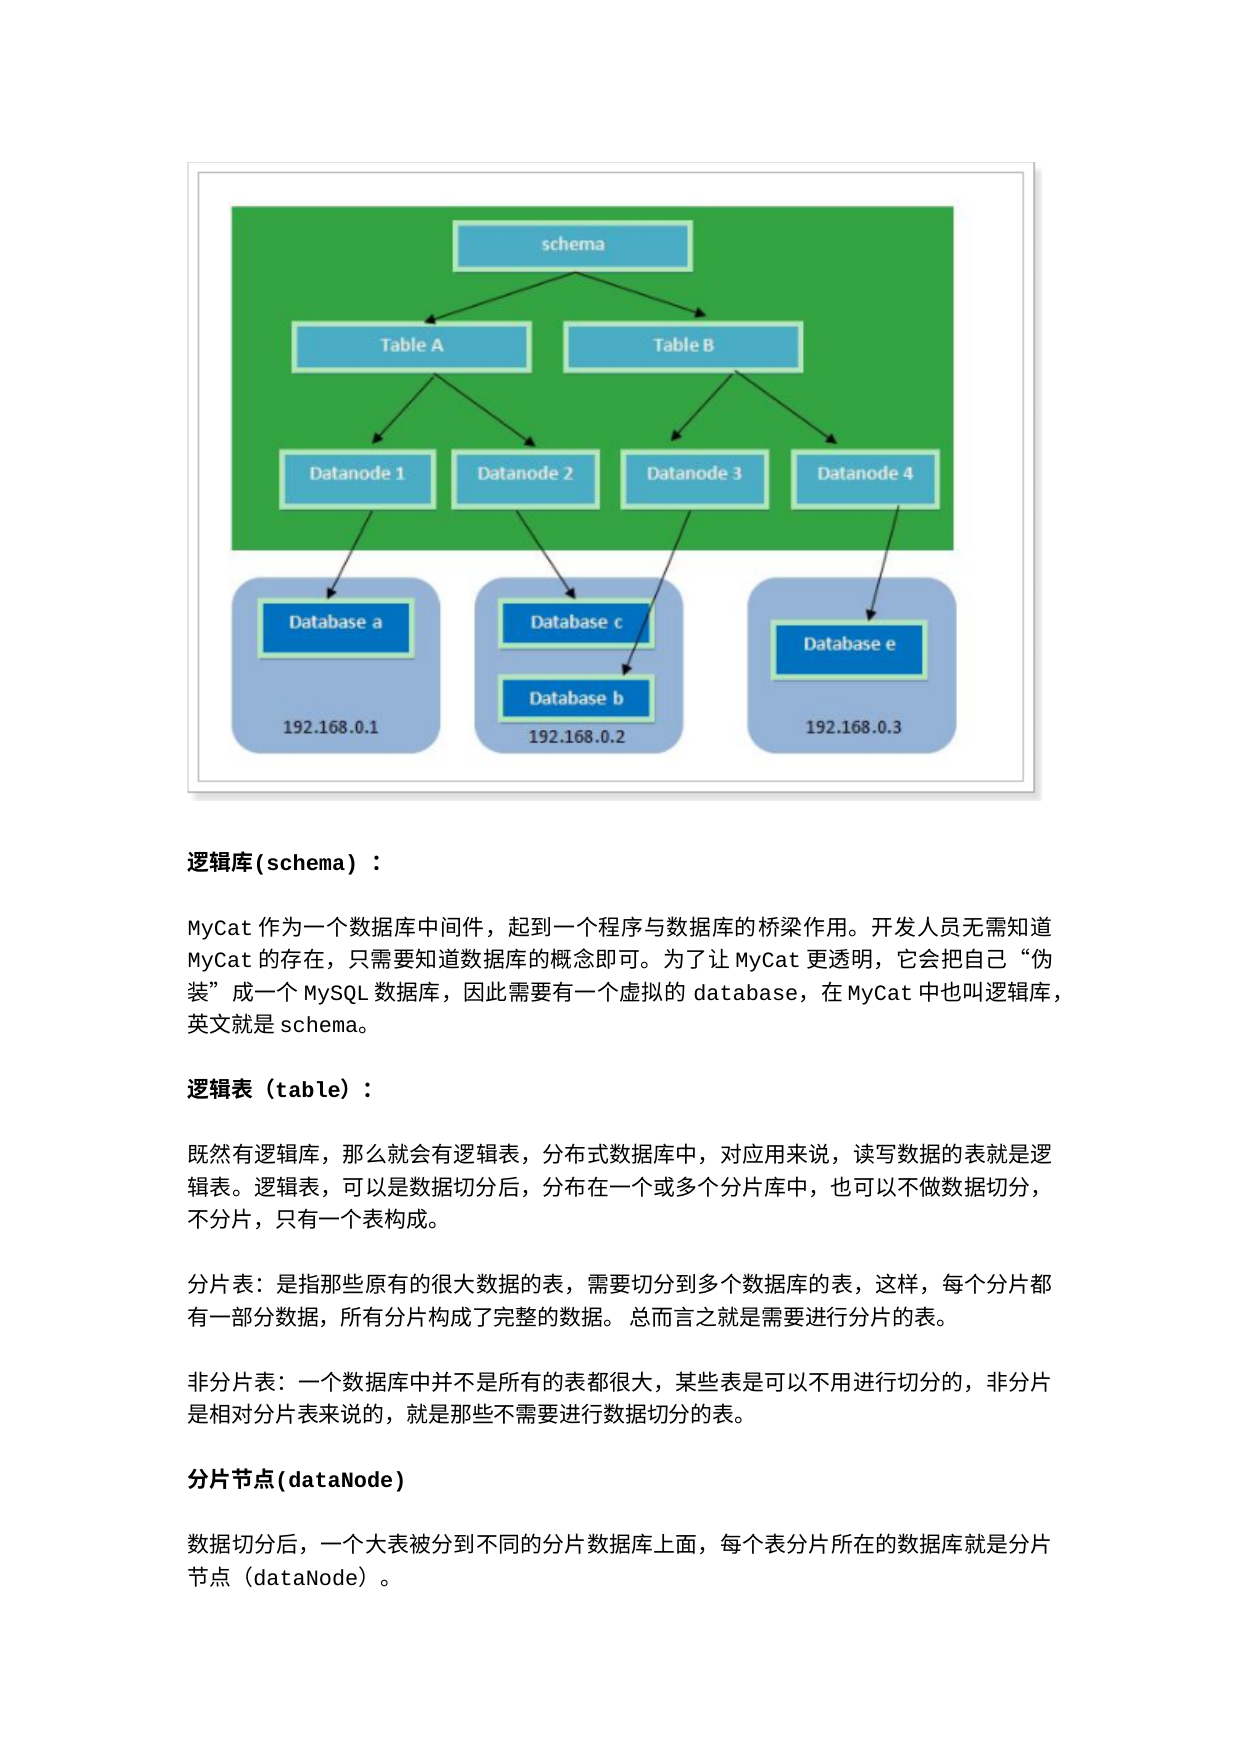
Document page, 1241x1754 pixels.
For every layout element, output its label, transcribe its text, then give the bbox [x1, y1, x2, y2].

text 非分片表：一个数据库中并不是所有的表都很大，某些表是可以不用进行切分的，非分片是相对分片表来说的，就是那些不需要进行数据切分的表。 [187, 1364, 1053, 1429]
text 数据切分后，一个大表被分到不同的分片数据库上面，每个表分片所在的数据库就是分片节点（dataNode）。 [187, 1527, 1053, 1592]
text 分片节点(dataNode) [187, 1462, 1053, 1494]
text 分片表：是指那些原有的很大数据的表，需要切分到多个数据库的表，这样，每个分片都有一部分数据，所有分片构成了完整的数据。 总而言之就是需要进行分片的表。 [187, 1267, 1053, 1332]
text MyCat作为一个数据库中间件，起到一个程序与数据库的桥梁作用。开发人员无需知道MyCat的存在，只需要知道数据库的概念即可。为了让MyCat更透明，它会把自己“伪装”成一个MySQL数据库，因此需要有一个虚拟的 database，在MyCat中也叫逻辑库，英文就是schema。 [187, 909, 1053, 1039]
text 逻辑库(schema) ： [187, 844, 1053, 877]
picture [187, 162, 1043, 801]
text 逻辑表（table）： [187, 1072, 1053, 1104]
text 既然有逻辑库，那么就会有逻辑表，分布式数据库中，对应用来说，读写数据的表就是逻辑表。逻辑表，可以是数据切分后，分布在一个或多个分片库中，也可以不做数据切分，不分片，只有一个表构成。 [187, 1137, 1053, 1234]
